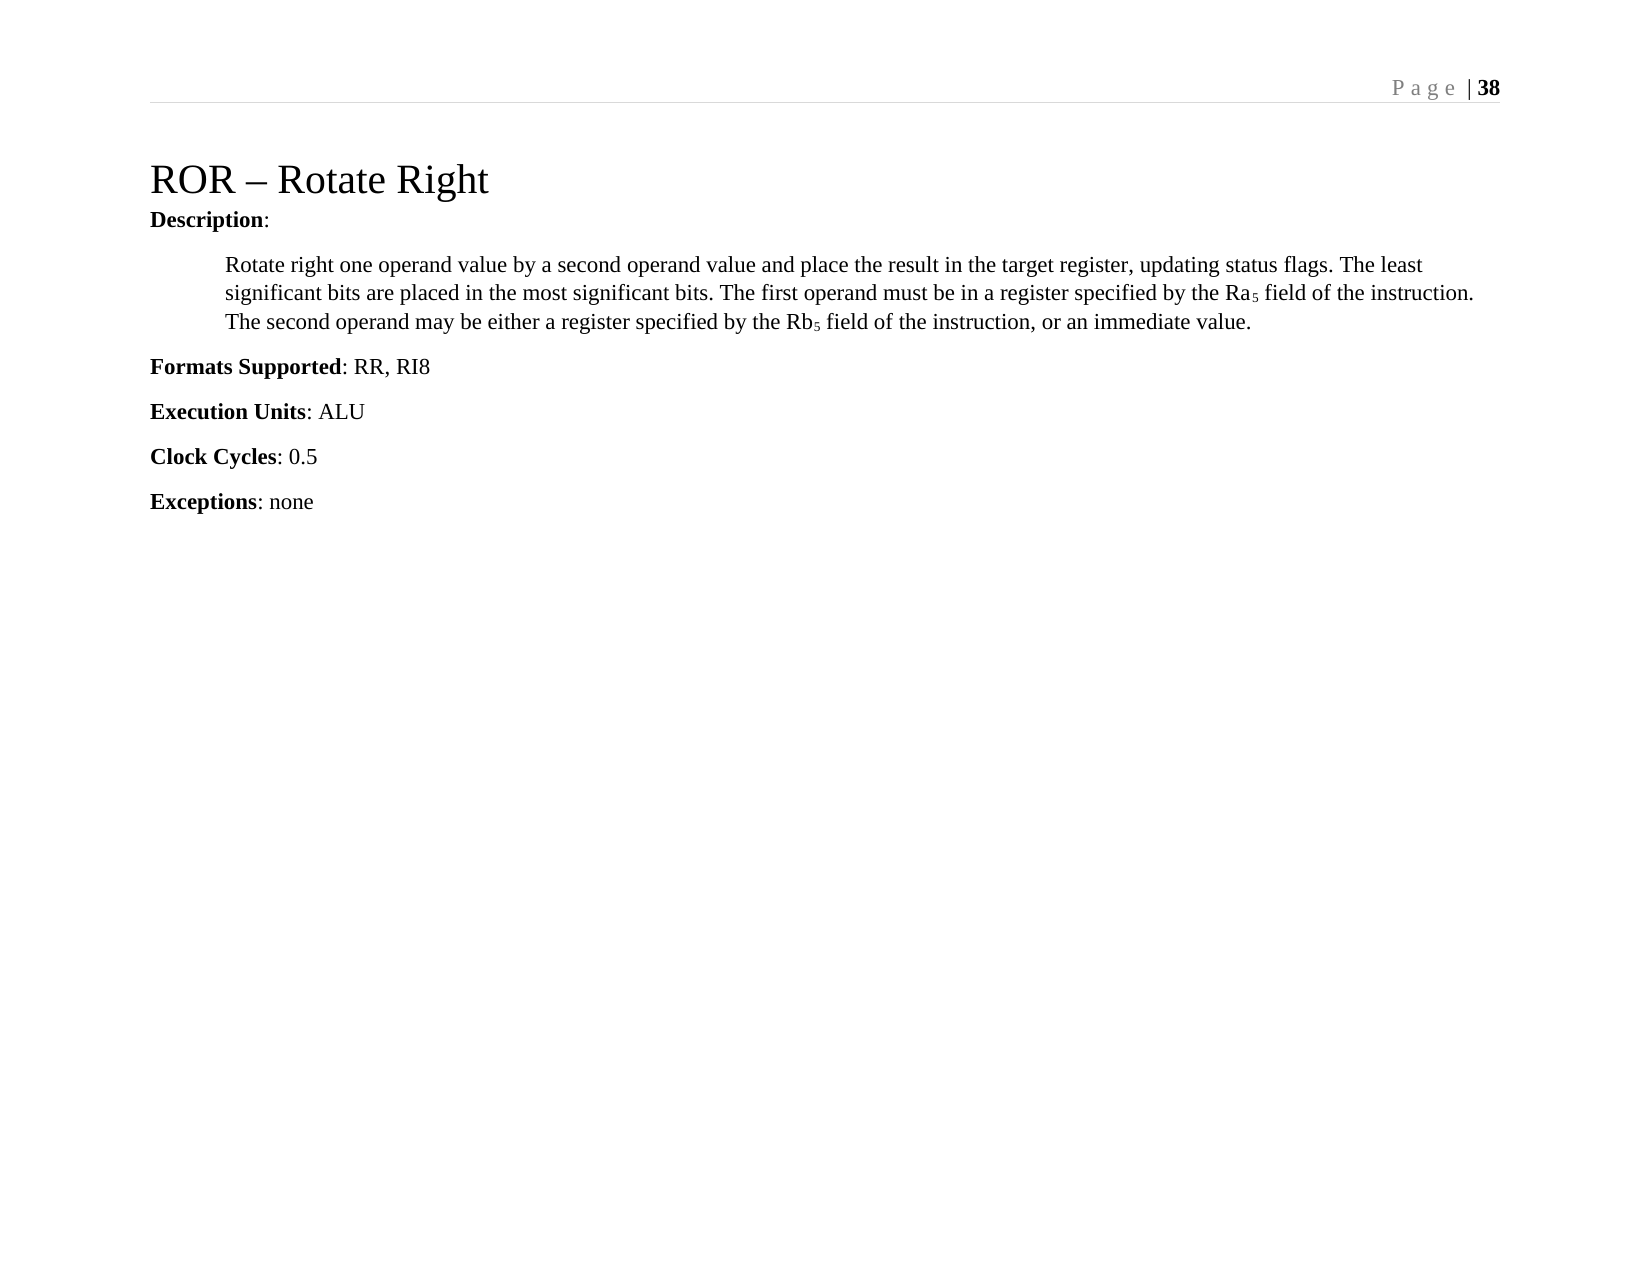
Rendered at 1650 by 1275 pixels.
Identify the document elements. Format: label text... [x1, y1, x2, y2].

text Exceptions: none [150, 488, 1500, 514]
text Rotate right one operand value by a second operand value and place the result in the target register, updating status flags. The least significant bits are placed in the most significant bits. The first operand must be in a register specified by the Ra5 field of the instruction. The second operand may be either a register specified by the Rb5 field of the instruction, or an immediate value. [225, 251, 1500, 334]
text Description: [150, 206, 1500, 232]
text Formats Supported: RR, RI8 [150, 353, 1500, 379]
subtitle ROR – Rotate Right [150, 154, 1500, 202]
text Clock Cycles: 0.5 [150, 443, 1500, 469]
text Execution Units: ALU [150, 398, 1500, 424]
